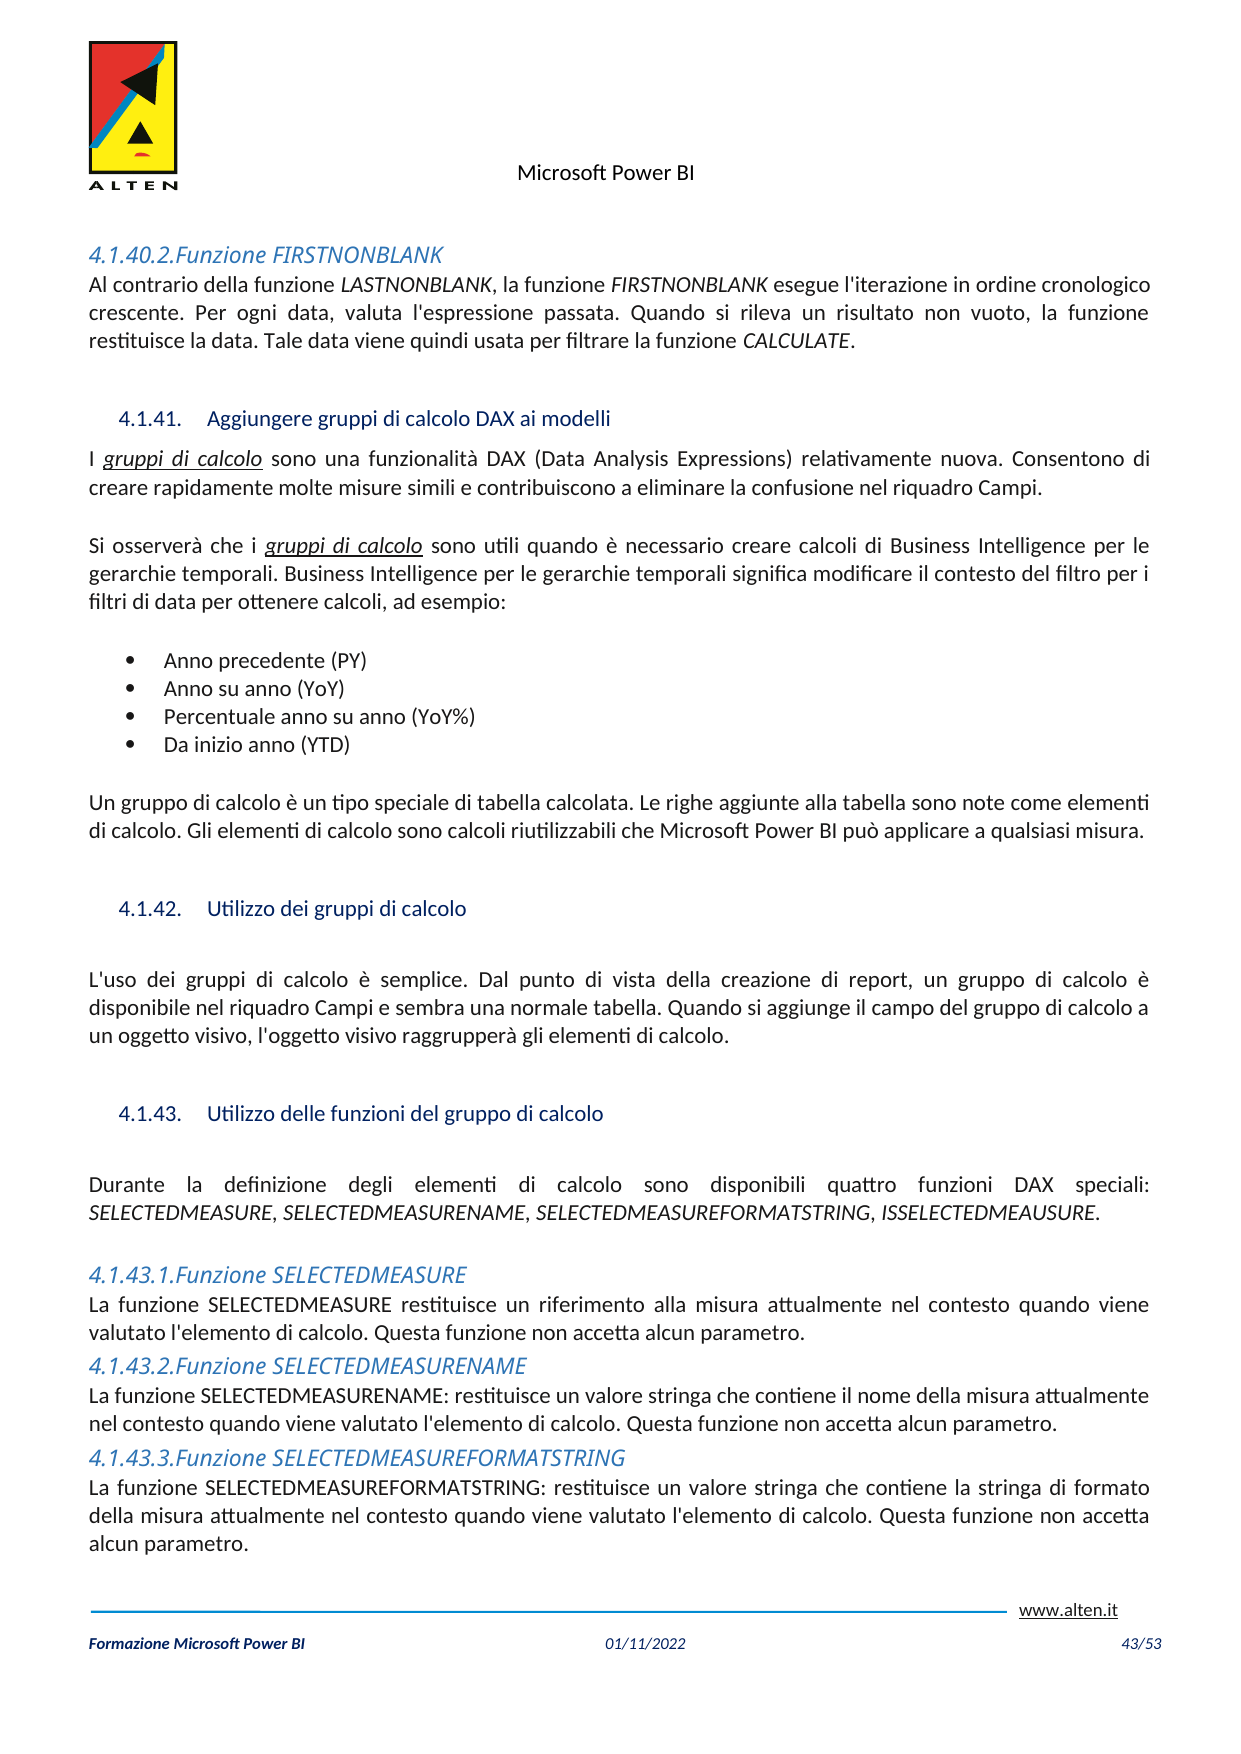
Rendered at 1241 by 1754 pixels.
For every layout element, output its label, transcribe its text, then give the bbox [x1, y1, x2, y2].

subtitle Funzione FIRSTNONBLANK [89, 239, 1152, 270]
text I gruppi di calcolo sono una funzionalità DAX (Data Analysis Expressions) relativamente nuova. Consentono di creare rapidamente molte misure simili e contribuiscono a eliminare la confusione nel riquadro Campi. [89, 444, 1152, 501]
text La funzione SELECTEDMEASURENAME: restituisce un valore stringa che contiene il nome della misura attualmente nel contesto quando viene valutato l'elemento di calcolo. Questa funzione non accetta alcun parametro. [89, 1381, 1152, 1437]
subtitle Funzione SELECTEDMEASUREFORMATSTRING [89, 1442, 1152, 1473]
text Durante la definizione degli elementi di calcolo sono disponibili quattro funzioni DAX speciali: SELECTEDMEASURE, SELECTEDMEASURENAME, SELECTEDMEASUREFORMATSTRING, ISSELECTEDMEAUSURE. [89, 1171, 1152, 1227]
subtitle Funzione SELECTEDMEASURE [89, 1259, 1152, 1290]
subtitle Utilizzo delle funzioni del gruppo di calcolo [118, 1099, 1152, 1127]
text Al contrario della funzione LASTNONBLANK, la funzione FIRSTNONBLANK esegue l'iterazione in ordine cronologico crescente. Per ogni data, valuta l'espressione passata. Quando si rileva un risultato non vuoto, la funzione restituisce la data. Tale data viene quindi usata per filtrare la funzione CALCULATE. [89, 270, 1152, 354]
list Da inizio anno (YTD) [126, 730, 1152, 758]
text La funzione SELECTEDMEASUREFORMATSTRING: restituisce un valore stringa che contiene la stringa di formato della misura attualmente nel contesto quando viene valutato l'elemento di calcolo. Questa funzione non accetta alcun parametro. [89, 1473, 1152, 1557]
text L'uso dei gruppi di calcolo è semplice. Dal punto di vista della creazione di report, un gruppo di calcolo è disponibile nel riquadro Campi e sembra una normale tabella. Quando si aggiunge il campo del gruppo di calcolo a un oggetto visivo, l'oggetto visivo raggrupperà gli elementi di calcolo. [89, 965, 1152, 1049]
text Un gruppo di calcolo è un tipo speciale di tabella calcolata. Le righe aggiunte alla tabella sono note come elementi di calcolo. Gli elementi di calcolo sono calcoli riutilizzabili che Microsoft Power BI può applicare a qualsiasi misura. [89, 788, 1152, 844]
list Anno su anno (YoY) [126, 674, 1152, 702]
subtitle Aggiungere gruppi di calcolo DAX ai modelli [118, 404, 1152, 432]
text Si osserverà che i gruppi di calcolo sono utili quando è necessario creare calcoli di Business Intelligence per le gerarchie temporali. Business Intelligence per le gerarchie temporali significa modificare il contesto del filtro per i filtri di data per ottenere calcoli, ad esempio: [89, 531, 1152, 615]
subtitle Funzione SELECTEDMEASURENAME [89, 1350, 1152, 1381]
list Percentuale anno su anno (YoY%) [126, 702, 1152, 730]
list Anno precedente (PY) [126, 646, 1152, 674]
text La funzione SELECTEDMEASURE restituisce un riferimento alla misura attualmente nel contesto quando viene valutato l'elemento di calcolo. Questa funzione non accetta alcun parametro. [89, 1290, 1152, 1346]
subtitle Utilizzo dei gruppi di calcolo [118, 894, 1152, 922]
